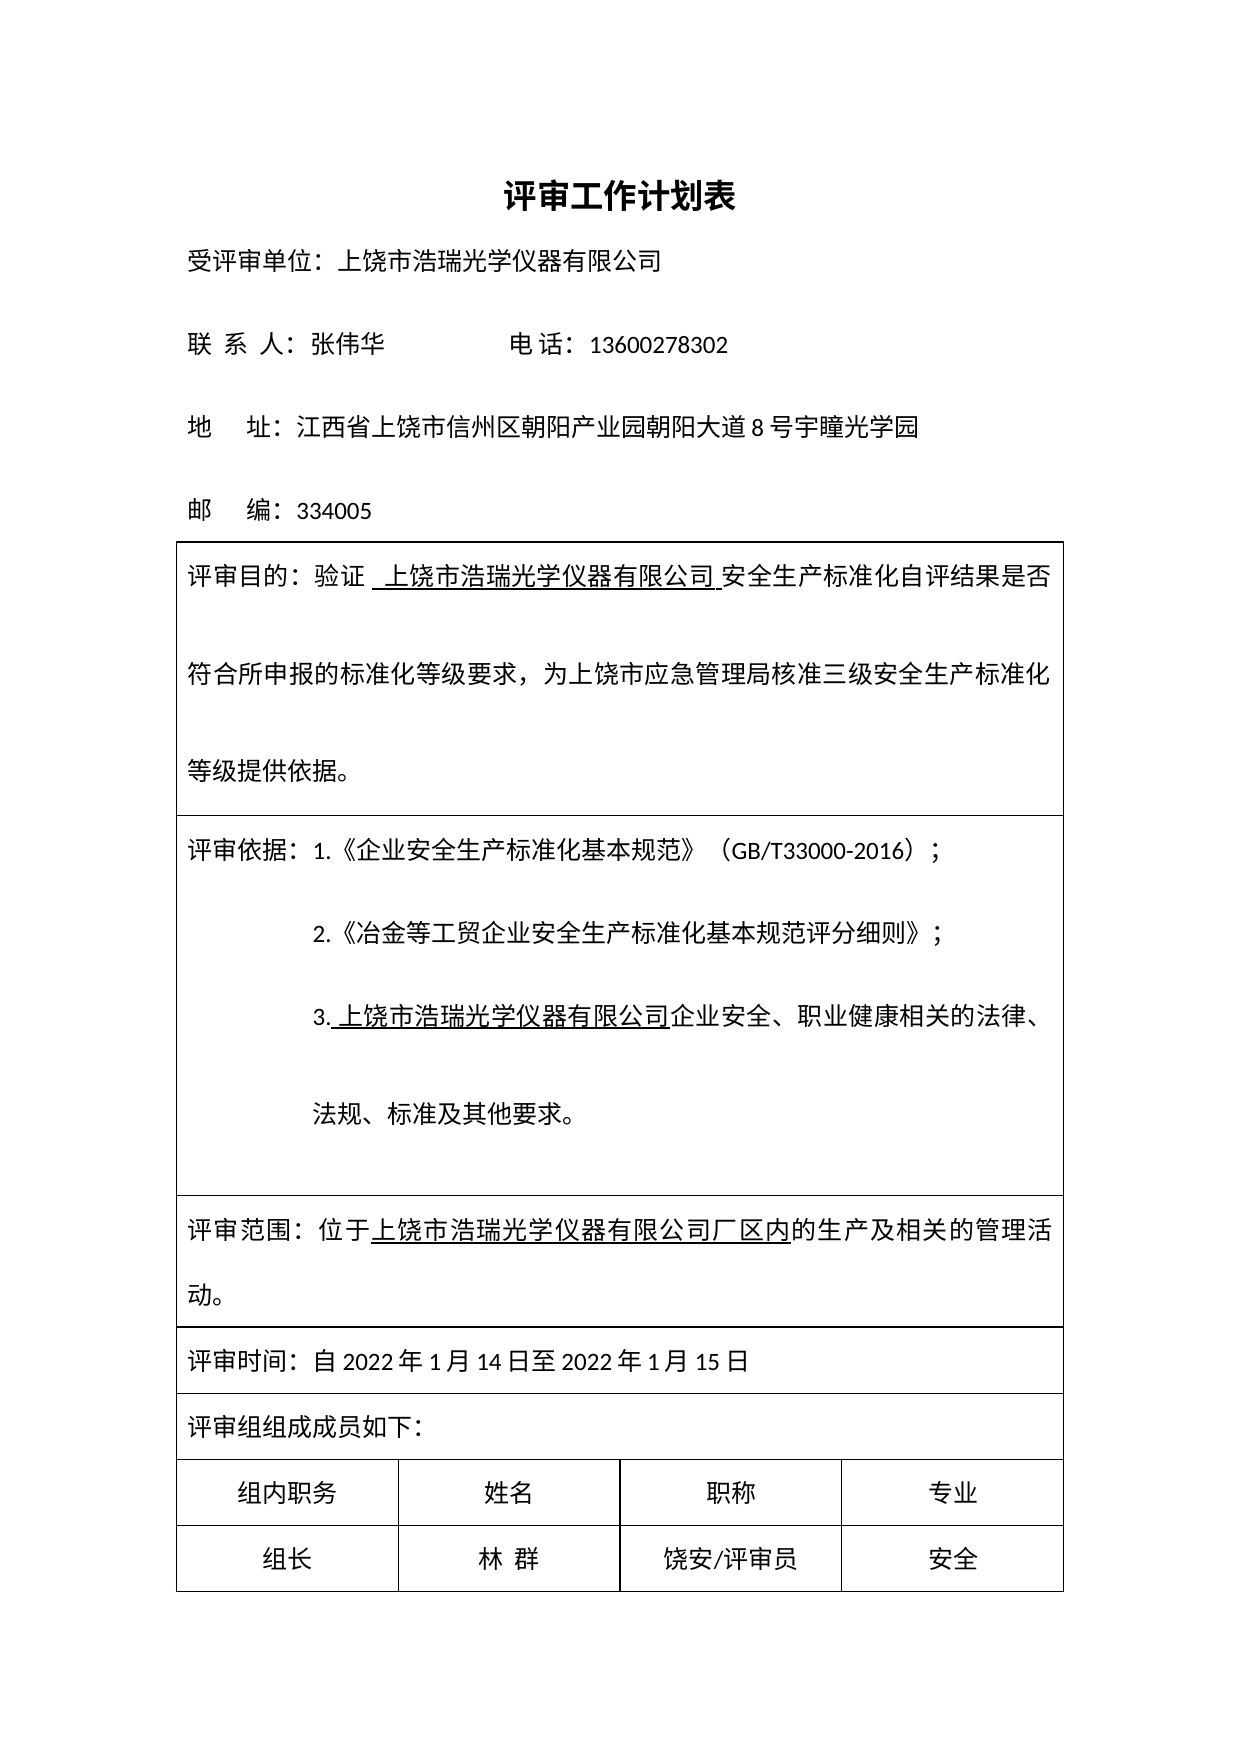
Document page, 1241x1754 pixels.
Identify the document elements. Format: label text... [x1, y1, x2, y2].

text 地 址：江西省上饶市信州区朝阳产业园朝阳大道8号宇瞳光学园 [187, 393, 1053, 458]
table_cell 姓名 [399, 1460, 619, 1524]
table_header 评审目的：验证 上饶市浩瑞光学仪器有限公司 安全生产标准化自评结果是否符合所申报的标准化等级要求，为上饶市应急管理局核准三级安全生产标准化等级提供依据。 [177, 543, 1063, 815]
text 联 系 人：张伟华 电 话：13600278302 [187, 310, 1053, 375]
table_cell 评审组组成成员如下： [177, 1394, 1063, 1458]
text 评审工作计划表 [187, 162, 1053, 227]
table_cell 评审时间：自2022年1月14日至2022年1月15日 [177, 1328, 1063, 1392]
table_cell 专业 [842, 1460, 1063, 1524]
text 邮 编：334005 [187, 476, 1053, 541]
table_cell 评审依据：1.《企业安全生产标准化基本规范》（GB/T33000-2016）； 2.《冶金等工贸企业安全生产标准化基本规范评分细则》； 3. 上饶市浩瑞光学仪器有限公司企业安全、职业健康相关的法律、法规、标准及其他要求。 [177, 816, 1063, 1195]
table_cell 评审范围：位于上饶市浩瑞光学仪器有限公司厂区内的生产及相关的管理活动。 [177, 1196, 1063, 1326]
table_cell 组长 [177, 1526, 398, 1591]
table_cell 职称 [621, 1460, 841, 1524]
table_cell 饶安/评审员 [621, 1526, 841, 1591]
table_cell 安全 [842, 1526, 1063, 1591]
table_cell 林 群 [399, 1526, 619, 1591]
text 受评审单位：上饶市浩瑞光学仪器有限公司 [187, 227, 1053, 292]
table_cell 组内职务 [177, 1460, 398, 1524]
